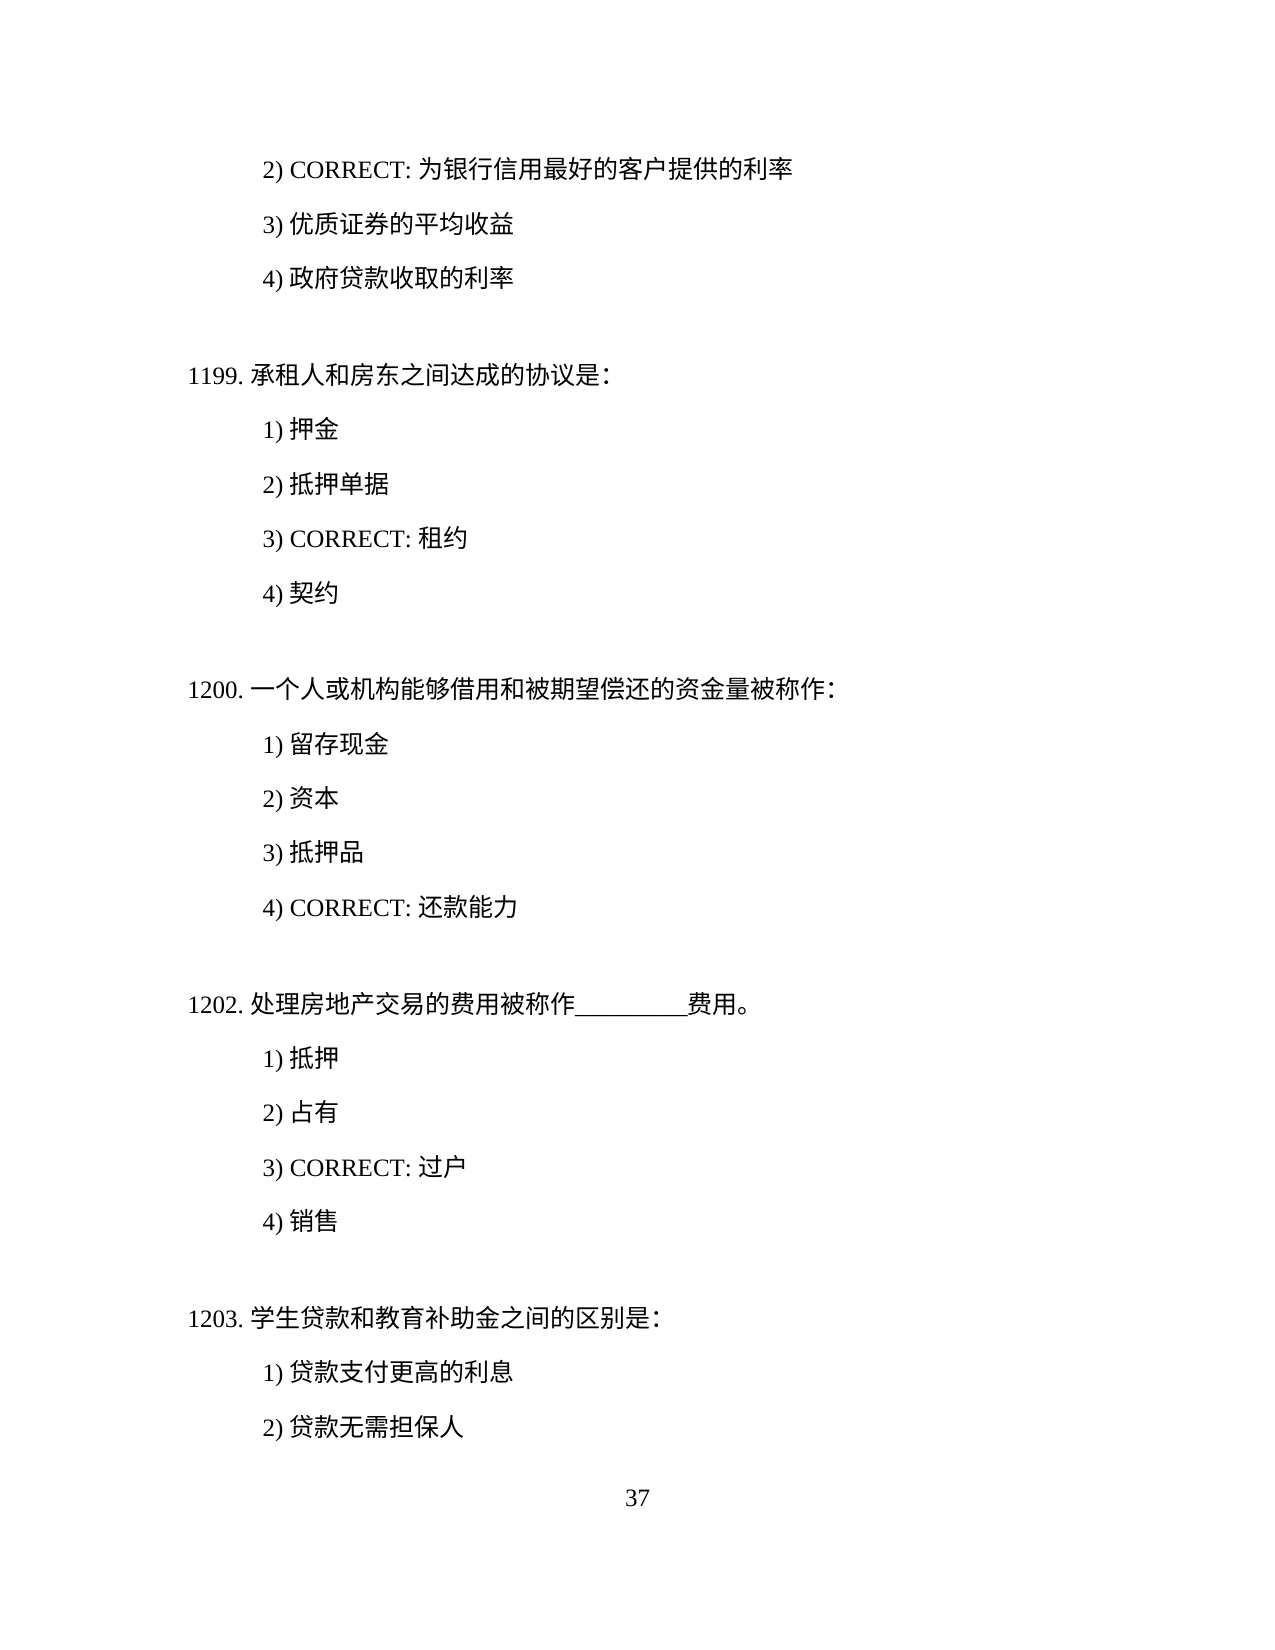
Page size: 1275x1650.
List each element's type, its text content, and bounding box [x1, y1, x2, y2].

text 2) 抵押单据 [187, 464, 1087, 501]
text 2) 贷款无需担保人 [187, 1407, 1087, 1443]
text 1200. 一个人或机构能够借用和被期望偿还的资金量被称作： [187, 670, 1087, 706]
text 1202. 处理房地产交易的费用被称作_________费用。 [187, 984, 1087, 1020]
text 1203. 学生贷款和教育补助金之间的区别是： [187, 1298, 1087, 1334]
text 1) 押金 [187, 410, 1087, 446]
text 2) 资本 [187, 778, 1087, 815]
text 4) CORRECT: 还款能力 [187, 887, 1087, 923]
text 2) 占有 [187, 1093, 1087, 1129]
text 1) 留存现金 [187, 724, 1087, 760]
text 4) 契约 [187, 573, 1087, 609]
text 3) CORRECT: 租约 [187, 519, 1087, 555]
text 2) CORRECT: 为银行信用最好的客户提供的利率 [187, 150, 1087, 186]
text 4) 销售 [187, 1202, 1087, 1238]
text 1) 抵押 [187, 1038, 1087, 1075]
text 3) 抵押品 [187, 833, 1087, 869]
text 3) 优质证券的平均收益 [187, 204, 1087, 241]
text 3) CORRECT: 过户 [187, 1147, 1087, 1183]
text 1199. 承租人和房东之间达成的协议是： [187, 356, 1087, 392]
text 4) 政府贷款收取的利率 [187, 259, 1087, 295]
text 1) 贷款支付更高的利息 [187, 1353, 1087, 1389]
